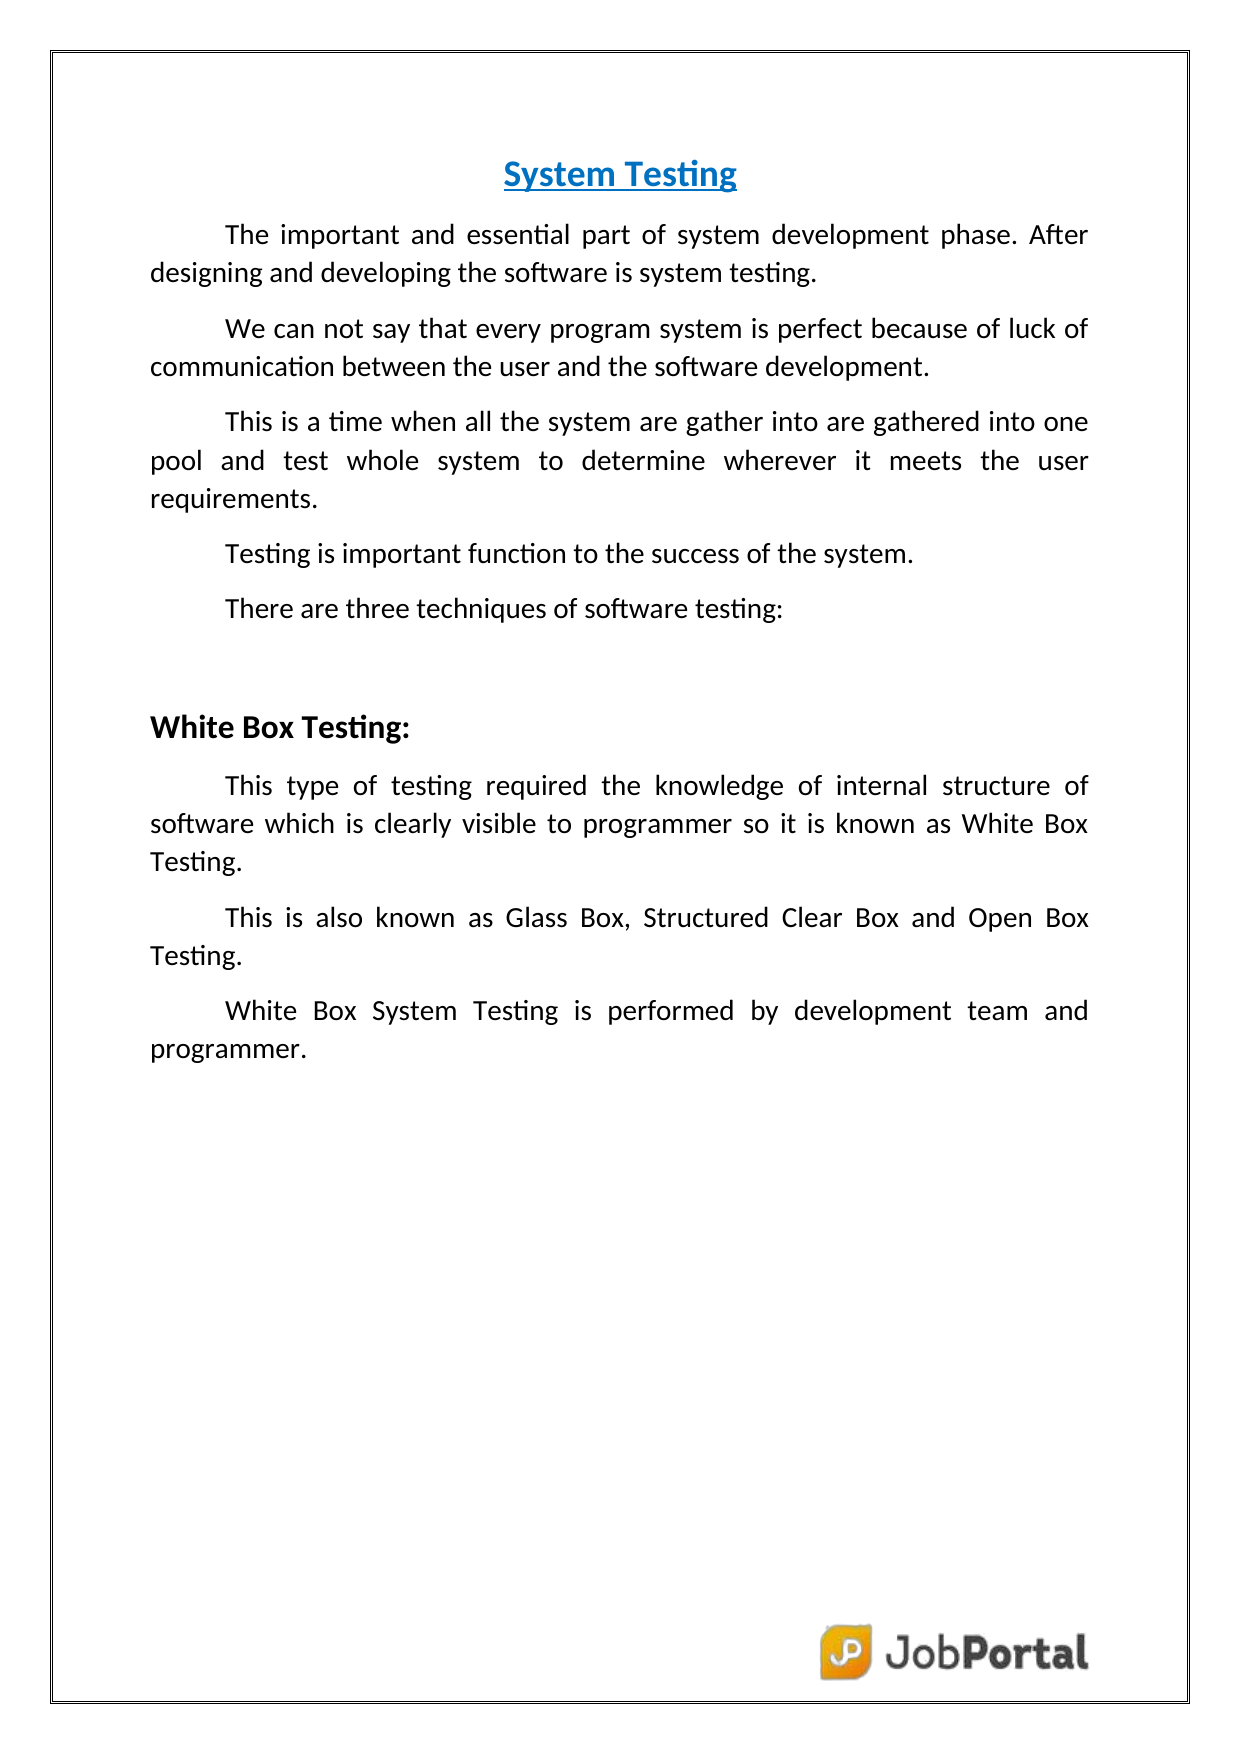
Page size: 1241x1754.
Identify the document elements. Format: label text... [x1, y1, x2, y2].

text There are three techniques of software testing: [150, 590, 1090, 626]
text The important and essential part of system development phase. After designing and developing the software is system testing. [150, 216, 1090, 290]
text This is a time when all the system are gather into are gathered into one pool and test whole system to determine wherever it meets the user requirements. [150, 403, 1090, 516]
text White Box Testing: [150, 706, 1090, 747]
text Testing is important function to the success of the system. [150, 535, 1090, 571]
text White Box System Testing is performed by development team and programmer. [150, 992, 1090, 1066]
text We can not say that every program system is perfect because of luck of communication between the user and the software development. [150, 310, 1090, 384]
picture [819, 1623, 1091, 1681]
text System Testing [150, 150, 1090, 196]
text This type of testing required the knowledge of internal structure of software which is clearly visible to programmer so it is known as White Box Testing. [150, 767, 1090, 879]
text This is also known as Glass Box, Structured Clear Box and Open Box Testing. [150, 899, 1090, 973]
